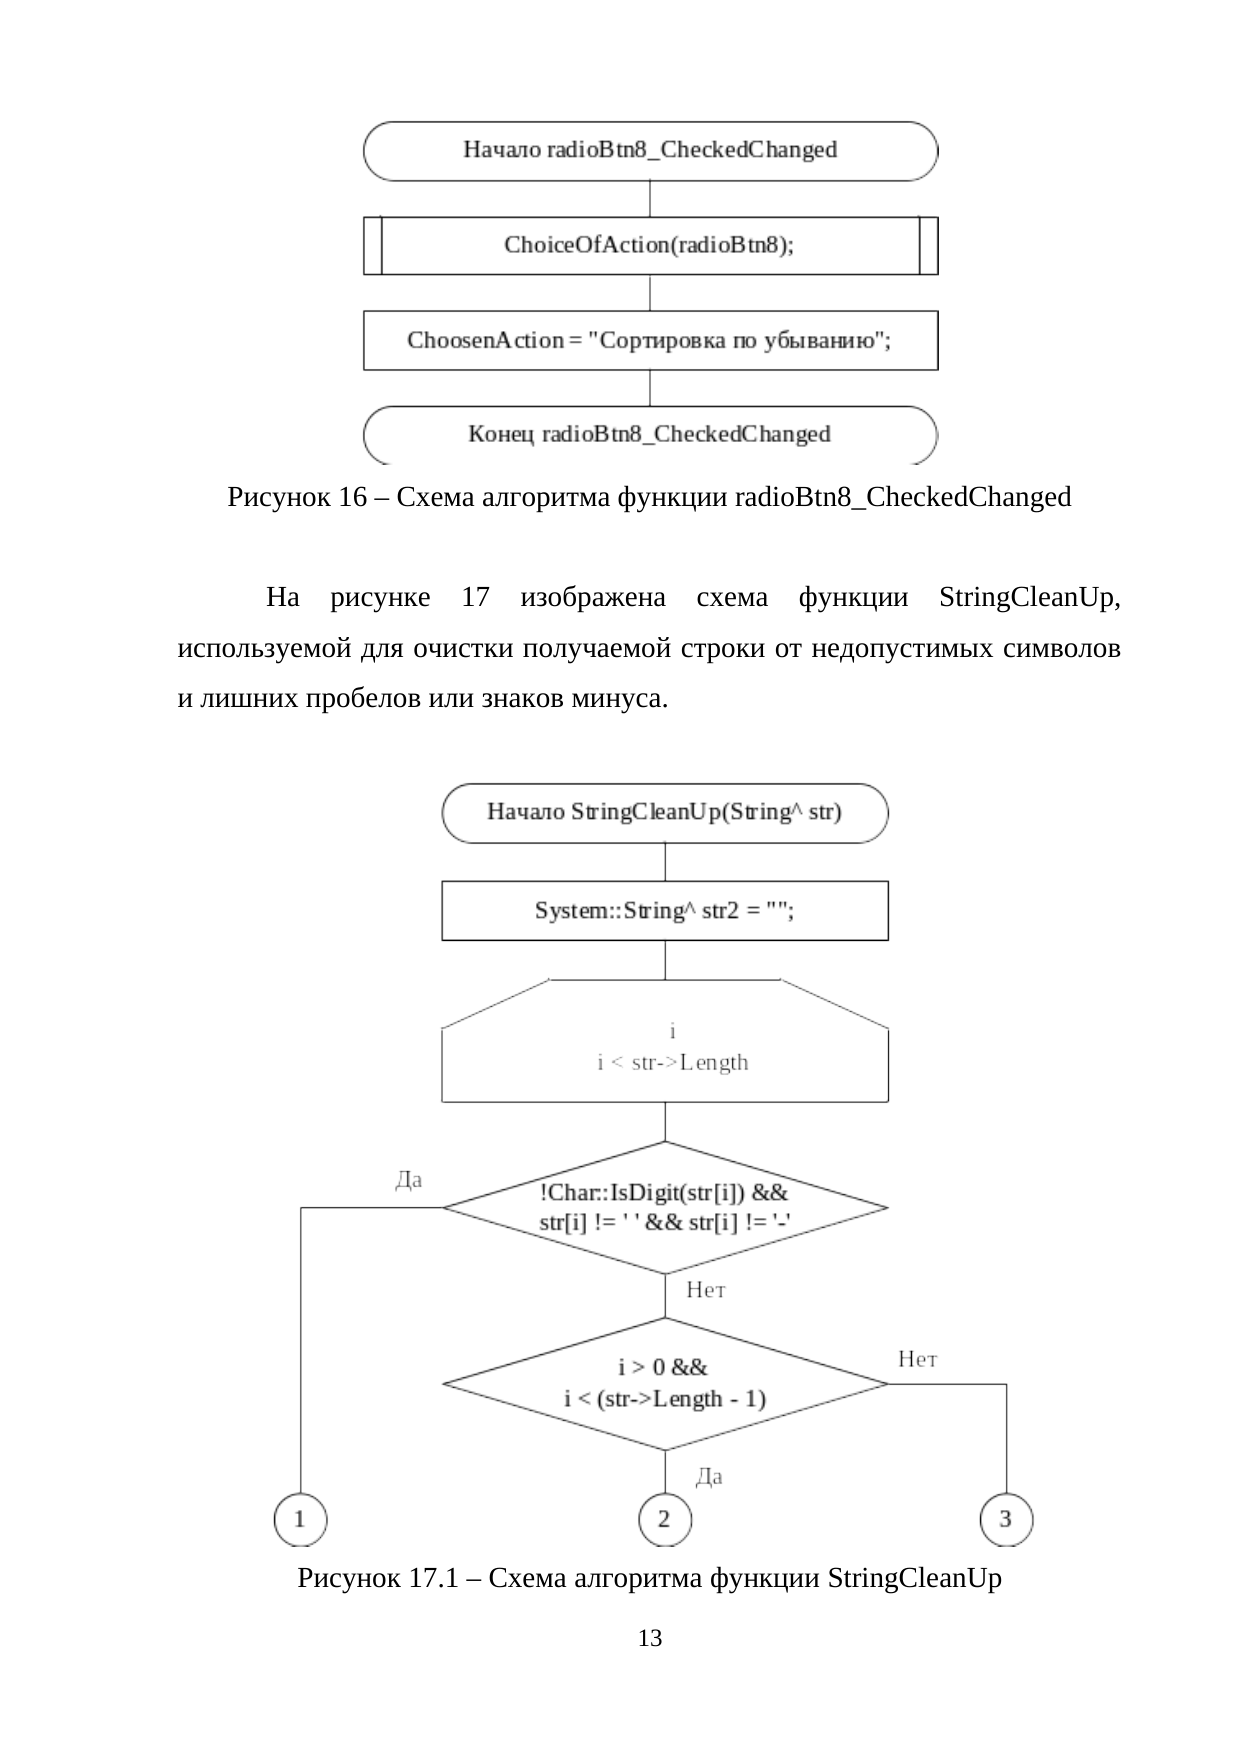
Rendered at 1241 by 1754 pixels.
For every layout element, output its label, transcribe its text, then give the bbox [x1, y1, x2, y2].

text Рисунок 16 – Схема алгоритма функции radioBtn8_CheckedChanged [177, 479, 1122, 512]
text Рисунок 17.1 – Схема алгоритма функции StringCleanUp [177, 1560, 1122, 1594]
text На рисунке 17 изображена схема функции StringCleanUp, используемой для очистки получаемой строки от недопустимых символов и лишних пробелов или знаков минуса. [177, 579, 1122, 714]
